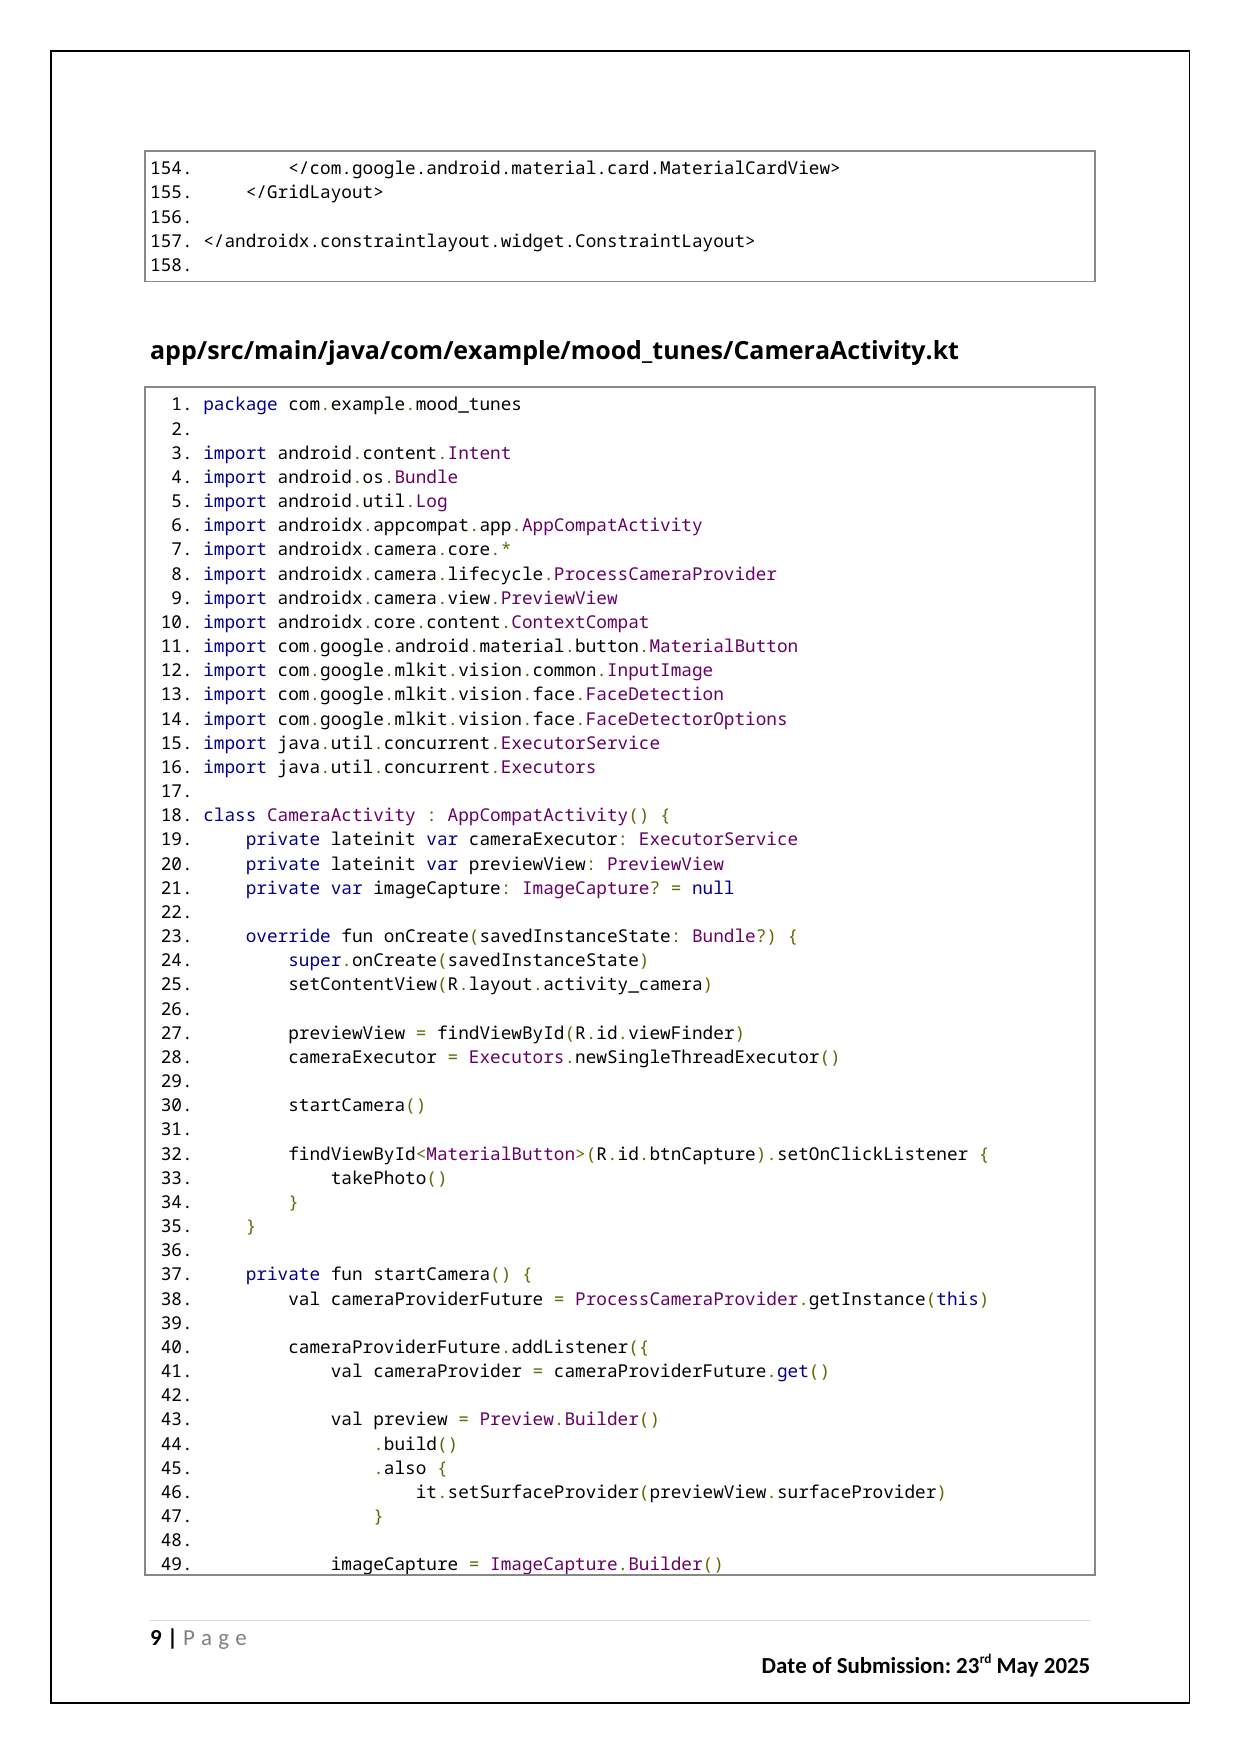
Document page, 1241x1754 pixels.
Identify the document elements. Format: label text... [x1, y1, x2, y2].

text 40. cameraProviderFuture.addListener({ [150, 1334, 1090, 1358]
text 17. [150, 778, 1090, 803]
text 10. import androidx.core.content.ContextCompat [150, 609, 1090, 633]
text 24. super.onCreate(savedInstanceState) [150, 948, 1090, 972]
text 21. private var imageCapture: ImageCapture? = null [150, 875, 1090, 899]
text 15. import java.util.concurrent.ExecutorService [150, 730, 1090, 754]
text 5. import android.util.Log [150, 488, 1090, 513]
text 18. class CameraActivity : AppCompatActivity() { [150, 803, 1090, 827]
text 30. startCamera() [150, 1093, 1090, 1117]
text 49. imageCapture = ImageCapture.Builder() [150, 1552, 1090, 1574]
text 12. import com.google.mlkit.vision.common.InputImage [150, 658, 1090, 682]
text 4. import android.os.Bundle [150, 464, 1090, 488]
text 48. [150, 1528, 1090, 1552]
text 1. package com.example.mood_tunes [146, 388, 1094, 416]
text 36. [150, 1238, 1090, 1262]
text 44. .build() [150, 1431, 1090, 1455]
text 19. private lateinit var cameraExecutor: ExecutorService [150, 827, 1090, 851]
text 13. import com.google.mlkit.vision.face.FaceDetection [150, 682, 1090, 706]
text app/src/main/java/com/example/mood_tunes/CameraActivity.kt [150, 333, 1090, 367]
text 28. cameraExecutor = Executors.newSingleThreadExecutor() [150, 1044, 1090, 1068]
text 156. [150, 204, 1090, 228]
text 47. } [150, 1503, 1090, 1528]
text 39. [150, 1310, 1090, 1334]
text 46. it.setSurfaceProvider(previewView.surfaceProvider) [150, 1479, 1090, 1503]
text 25. setContentView(R.layout.activity_camera) [150, 972, 1090, 996]
text 35. } [150, 1213, 1090, 1238]
text 42. [150, 1383, 1090, 1407]
text 154. </com.google.android.material.card.MaterialCardView> [146, 152, 1094, 180]
text 45. .also { [150, 1455, 1090, 1479]
text 22. [150, 899, 1090, 923]
text 16. import java.util.concurrent.Executors [150, 754, 1090, 778]
text 157. </androidx.constraintlayout.widget.ConstraintLayout> [150, 228, 1090, 247]
text 6. import androidx.appcompat.app.AppCompatActivity [150, 513, 1090, 537]
text 43. val preview = Preview.Builder() [150, 1407, 1090, 1431]
text 9. import androidx.camera.view.PreviewView [150, 585, 1090, 609]
text 38. val cameraProviderFuture = ProcessCameraProvider.getInstance(this) [150, 1286, 1090, 1310]
text 41. val cameraProvider = cameraProviderFuture.get() [150, 1358, 1090, 1383]
text 31. [150, 1117, 1090, 1141]
text 14. import com.google.mlkit.vision.face.FaceDetectorOptions [150, 706, 1090, 730]
text 158. [146, 247, 1094, 281]
text 33. takePhoto() [150, 1165, 1090, 1189]
text 2. [150, 416, 1090, 440]
text 20. private lateinit var previewView: PreviewView [150, 851, 1090, 875]
text 155. </GridLayout> [150, 180, 1090, 204]
text 11. import com.google.android.material.button.MaterialButton [150, 633, 1090, 658]
text 3. import android.content.Intent [150, 440, 1090, 464]
text 8. import androidx.camera.lifecycle.ProcessCameraProvider [150, 561, 1090, 585]
text 27. previewView = findViewById(R.id.viewFinder) [150, 1020, 1090, 1044]
text 32. findViewById<MaterialButton>(R.id.btnCapture).setOnClickListener { [150, 1141, 1090, 1165]
text 37. private fun startCamera() { [150, 1262, 1090, 1286]
text 7. import androidx.camera.core.* [150, 537, 1090, 561]
text 34. } [150, 1189, 1090, 1213]
text 26. [150, 996, 1090, 1020]
text 23. override fun onCreate(savedInstanceState: Bundle?) { [150, 923, 1090, 948]
text 29. [150, 1068, 1090, 1093]
